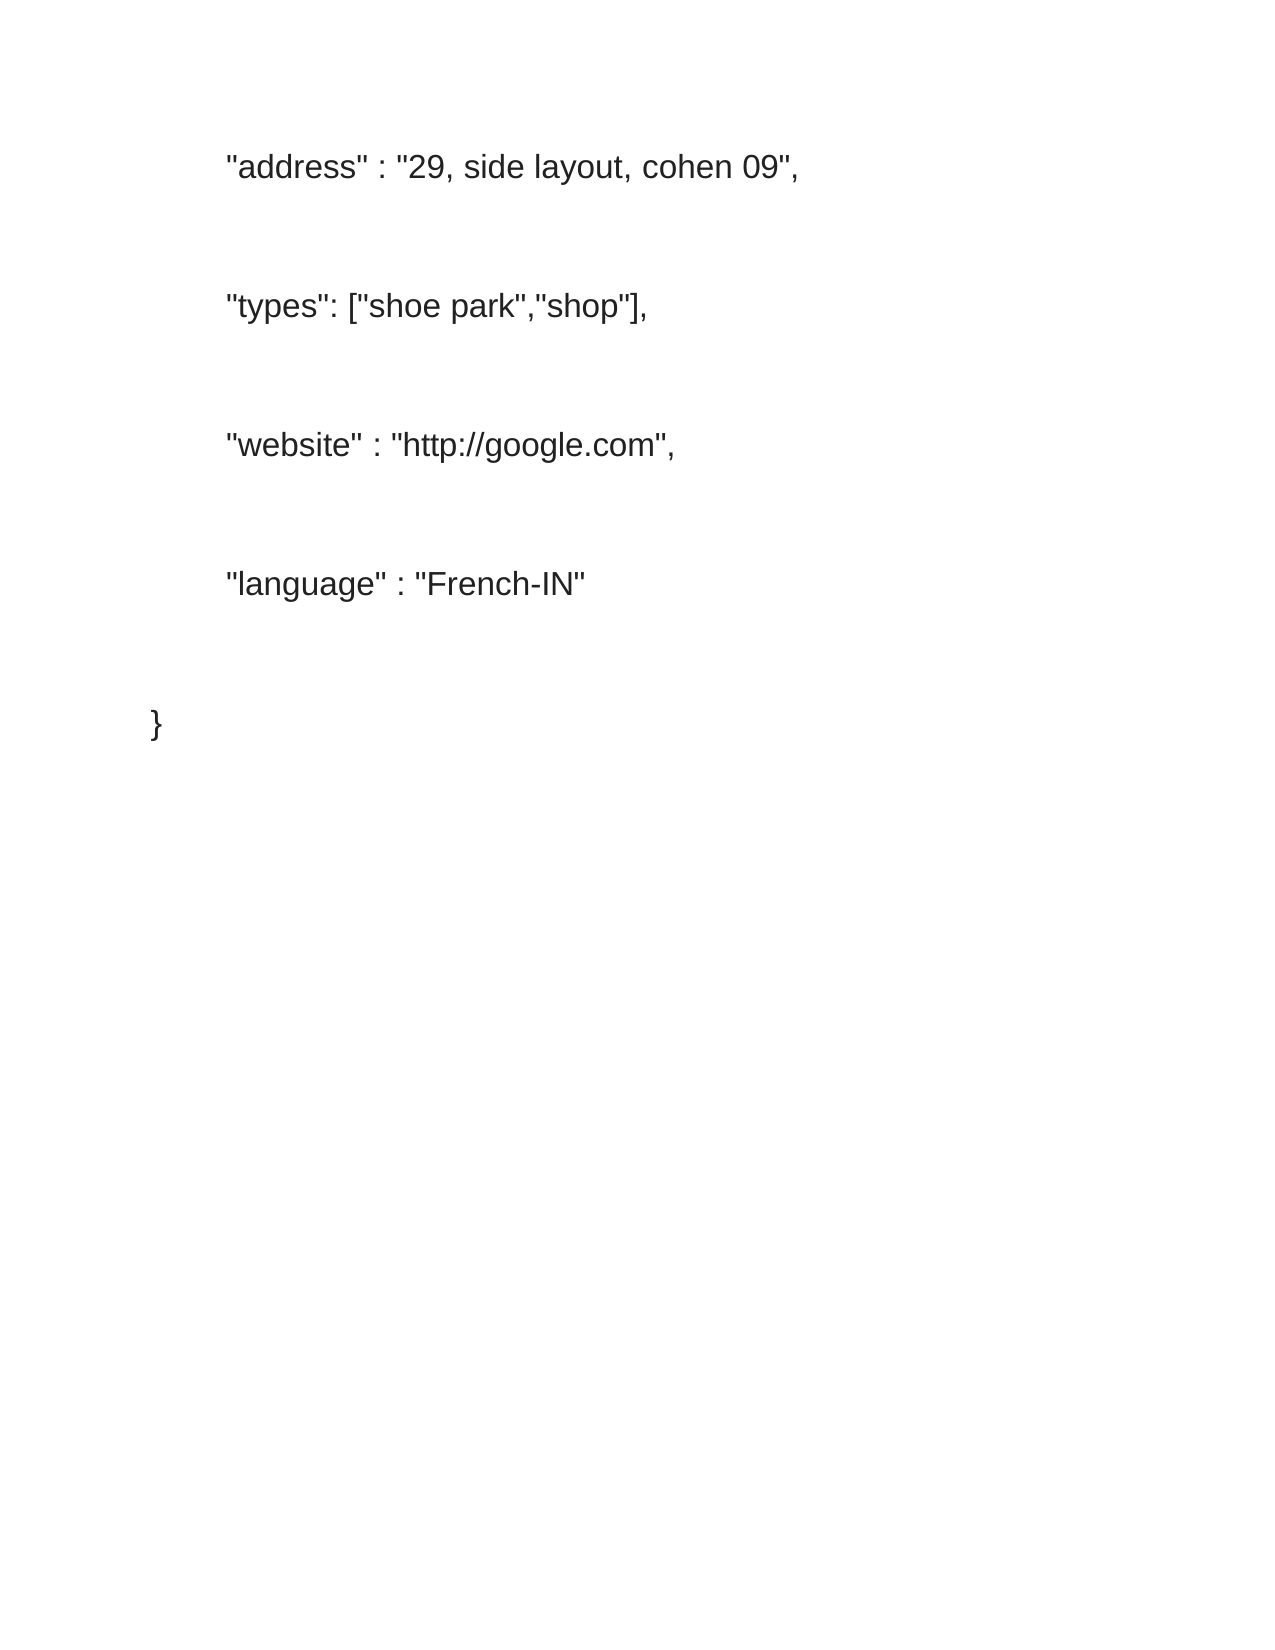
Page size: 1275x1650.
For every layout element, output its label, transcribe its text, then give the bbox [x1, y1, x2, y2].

text } [150, 703, 1135, 741]
subtitle "language" : "French-IN" [226, 564, 1135, 602]
text "website" : "http://google.com", [226, 425, 1135, 463]
subtitle "address" : "29, side layout, cohen 09", [226, 147, 1135, 186]
text "types": ["shoe park","shop"], [226, 286, 1135, 325]
